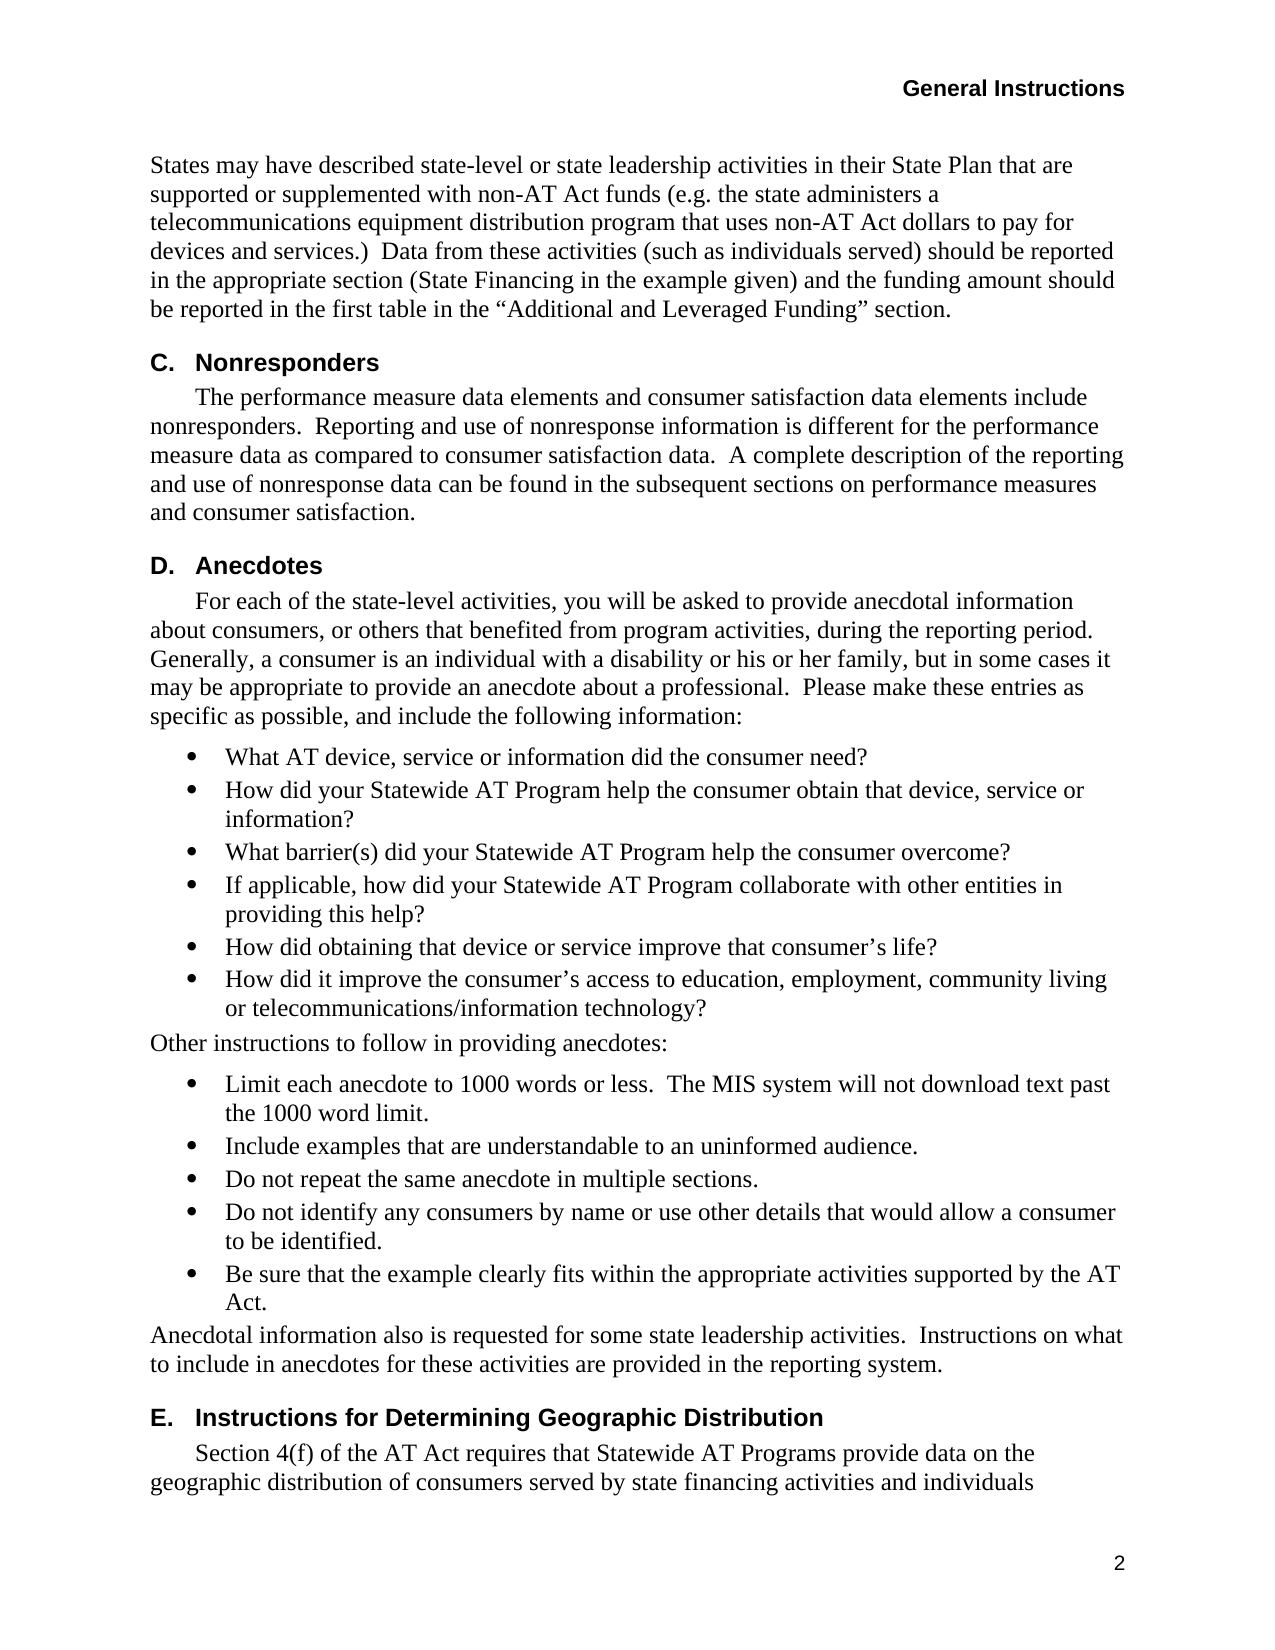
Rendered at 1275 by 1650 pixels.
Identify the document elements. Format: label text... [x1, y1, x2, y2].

text Anecdotal information also is requested for some state leadership activities. Instructions on what to include in anecdotes for these activities are provided in the reporting system. [150, 1320, 1125, 1378]
text For each of the state-level activities, you will be asked to provide anecdotal information about consumers, or others that benefited from program activities, during the reporting period. Generally, a consumer is an individual with a disability or his or her family, but in some cases it may be appropriate to provide an anecdote about a professional. Please make these entries as specific as possible, and include the following information: [150, 586, 1125, 730]
text Other instructions to follow in providing anecdotes: [150, 1028, 1125, 1057]
subtitle E. Instructions for Determining Geographic Distribution [150, 1403, 1125, 1432]
list Include examples that are understandable to an uninformed audience. [187, 1131, 1125, 1160]
subtitle C. Nonresponders [150, 347, 1125, 376]
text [150, 1438, 1125, 1495]
list How did obtaining that device or service improve that consumer’s life? [187, 932, 1125, 960]
list What AT device, service or information did the consumer need? [187, 742, 1125, 771]
list How did it improve the consumer’s access to education, employment, community living or telecommunications/information technology? [187, 964, 1125, 1022]
list Be sure that the example clearly fits within the appropriate activities supported by the AT Act. [187, 1259, 1125, 1316]
list What barrier(s) did your Statewide AT Program help the consumer overcome? [187, 837, 1125, 866]
list How did your Statewide AT Program help the consumer obtain that device, service or information? [187, 775, 1125, 833]
list Do not identify any consumers by name or use other details that would allow a consumer to be identified. [187, 1197, 1125, 1254]
list Do not repeat the same anecdote in multiple sections. [187, 1164, 1125, 1193]
list If applicable, how did your Statewide AT Program collaborate with other entities in providing this help? [187, 870, 1125, 927]
subtitle D. Anecdotes [150, 551, 1125, 580]
text The performance measure data elements and consumer satisfaction data elements include nonresponders. Reporting and use of nonresponse information is different for the performance measure data as compared to consumer satisfaction data. A complete description of the reporting and use of nonresponse data can be found in the subsequent sections on performance measures and consumer satisfaction. [150, 382, 1125, 526]
list Limit each anecdote to 1000 words or less. The MIS system will not download text past the 1000 word limit. [187, 1069, 1125, 1127]
text States may have described state-level or state leadership activities in their State Plan that are supported or supplemented with non-AT Act funds (e.g. the state administers a telecommunications equipment distribution program that uses non-AT Act dollars to pay for devices and services.) Data from these activities (such as individuals served) should be reported in the appropriate section (State Financing in the example given) and the funding amount should be reported in the first table in the “Additional and Leveraged Funding” section. [150, 150, 1125, 322]
